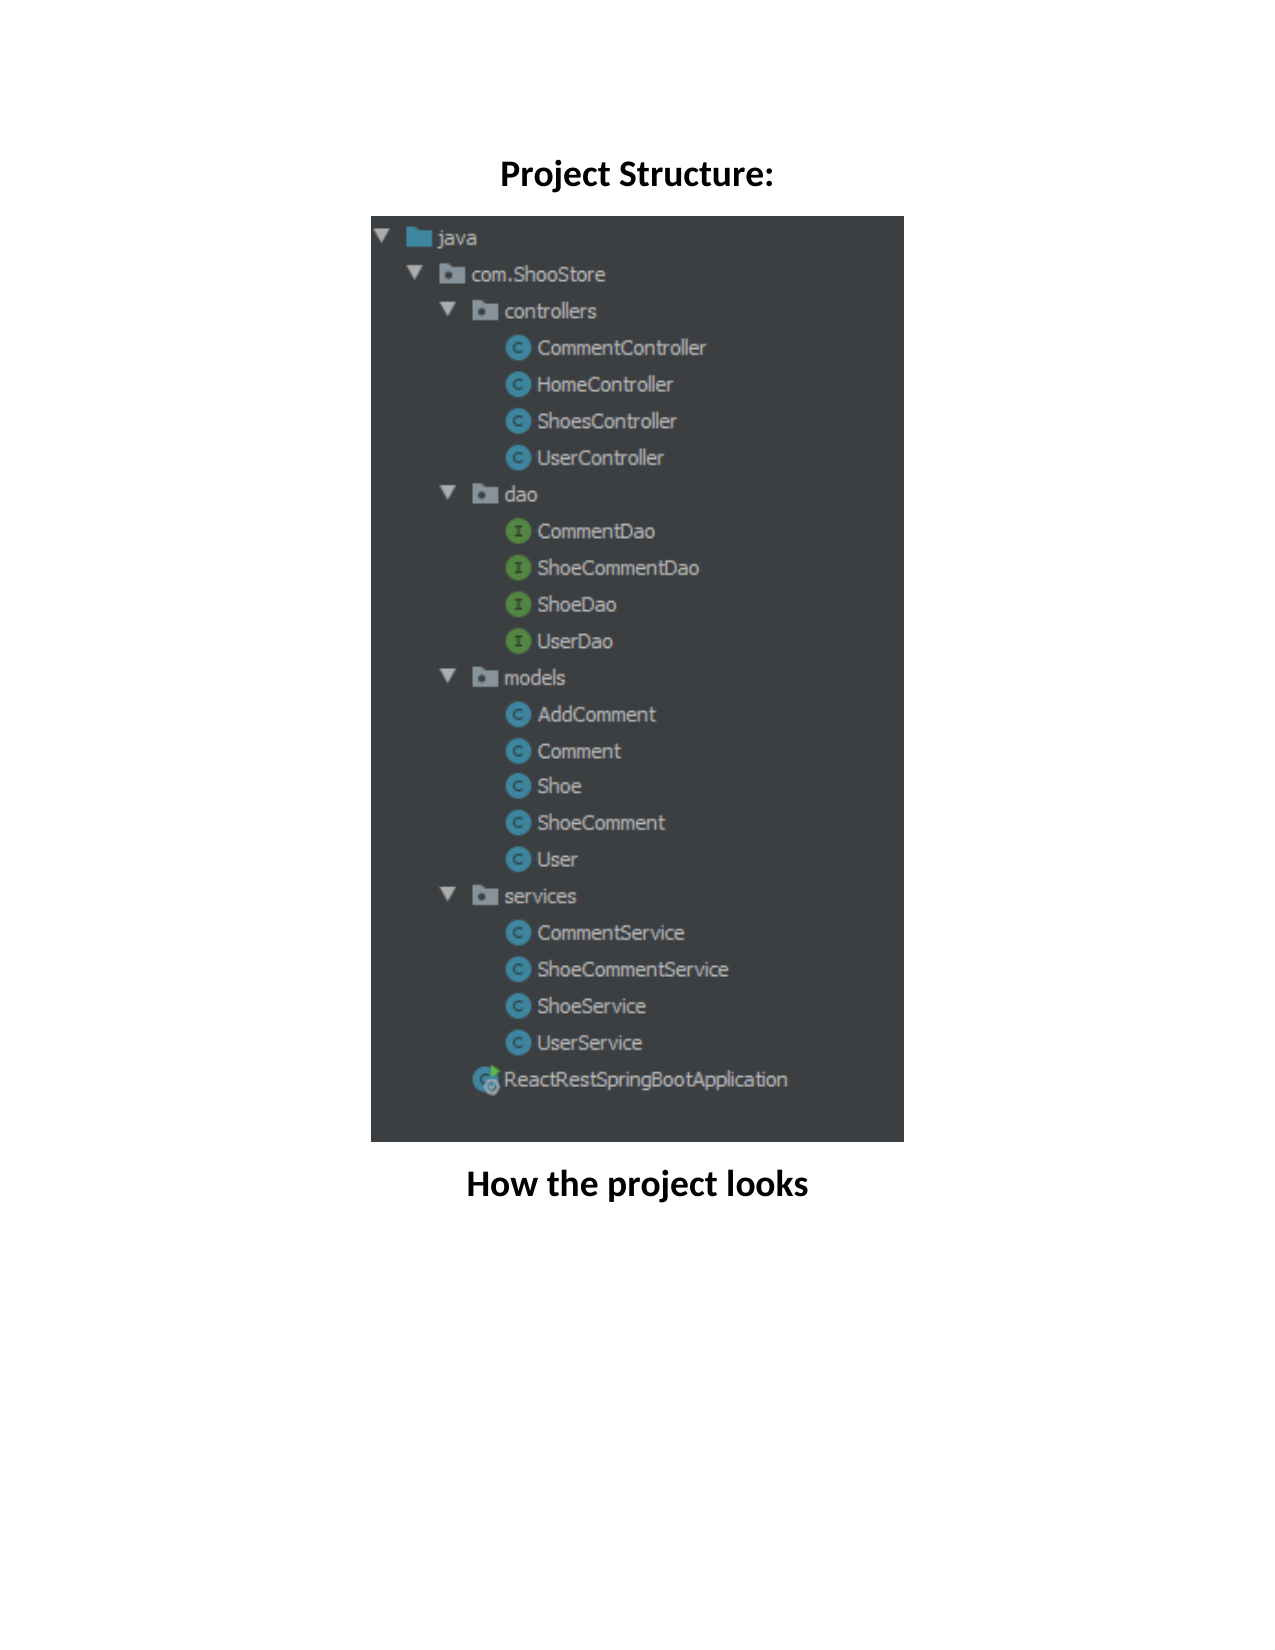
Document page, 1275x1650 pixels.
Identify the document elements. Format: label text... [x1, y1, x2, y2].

text How the project looks [150, 1160, 1125, 1206]
text Project Structure: [150, 150, 1125, 196]
picture [371, 216, 904, 1142]
